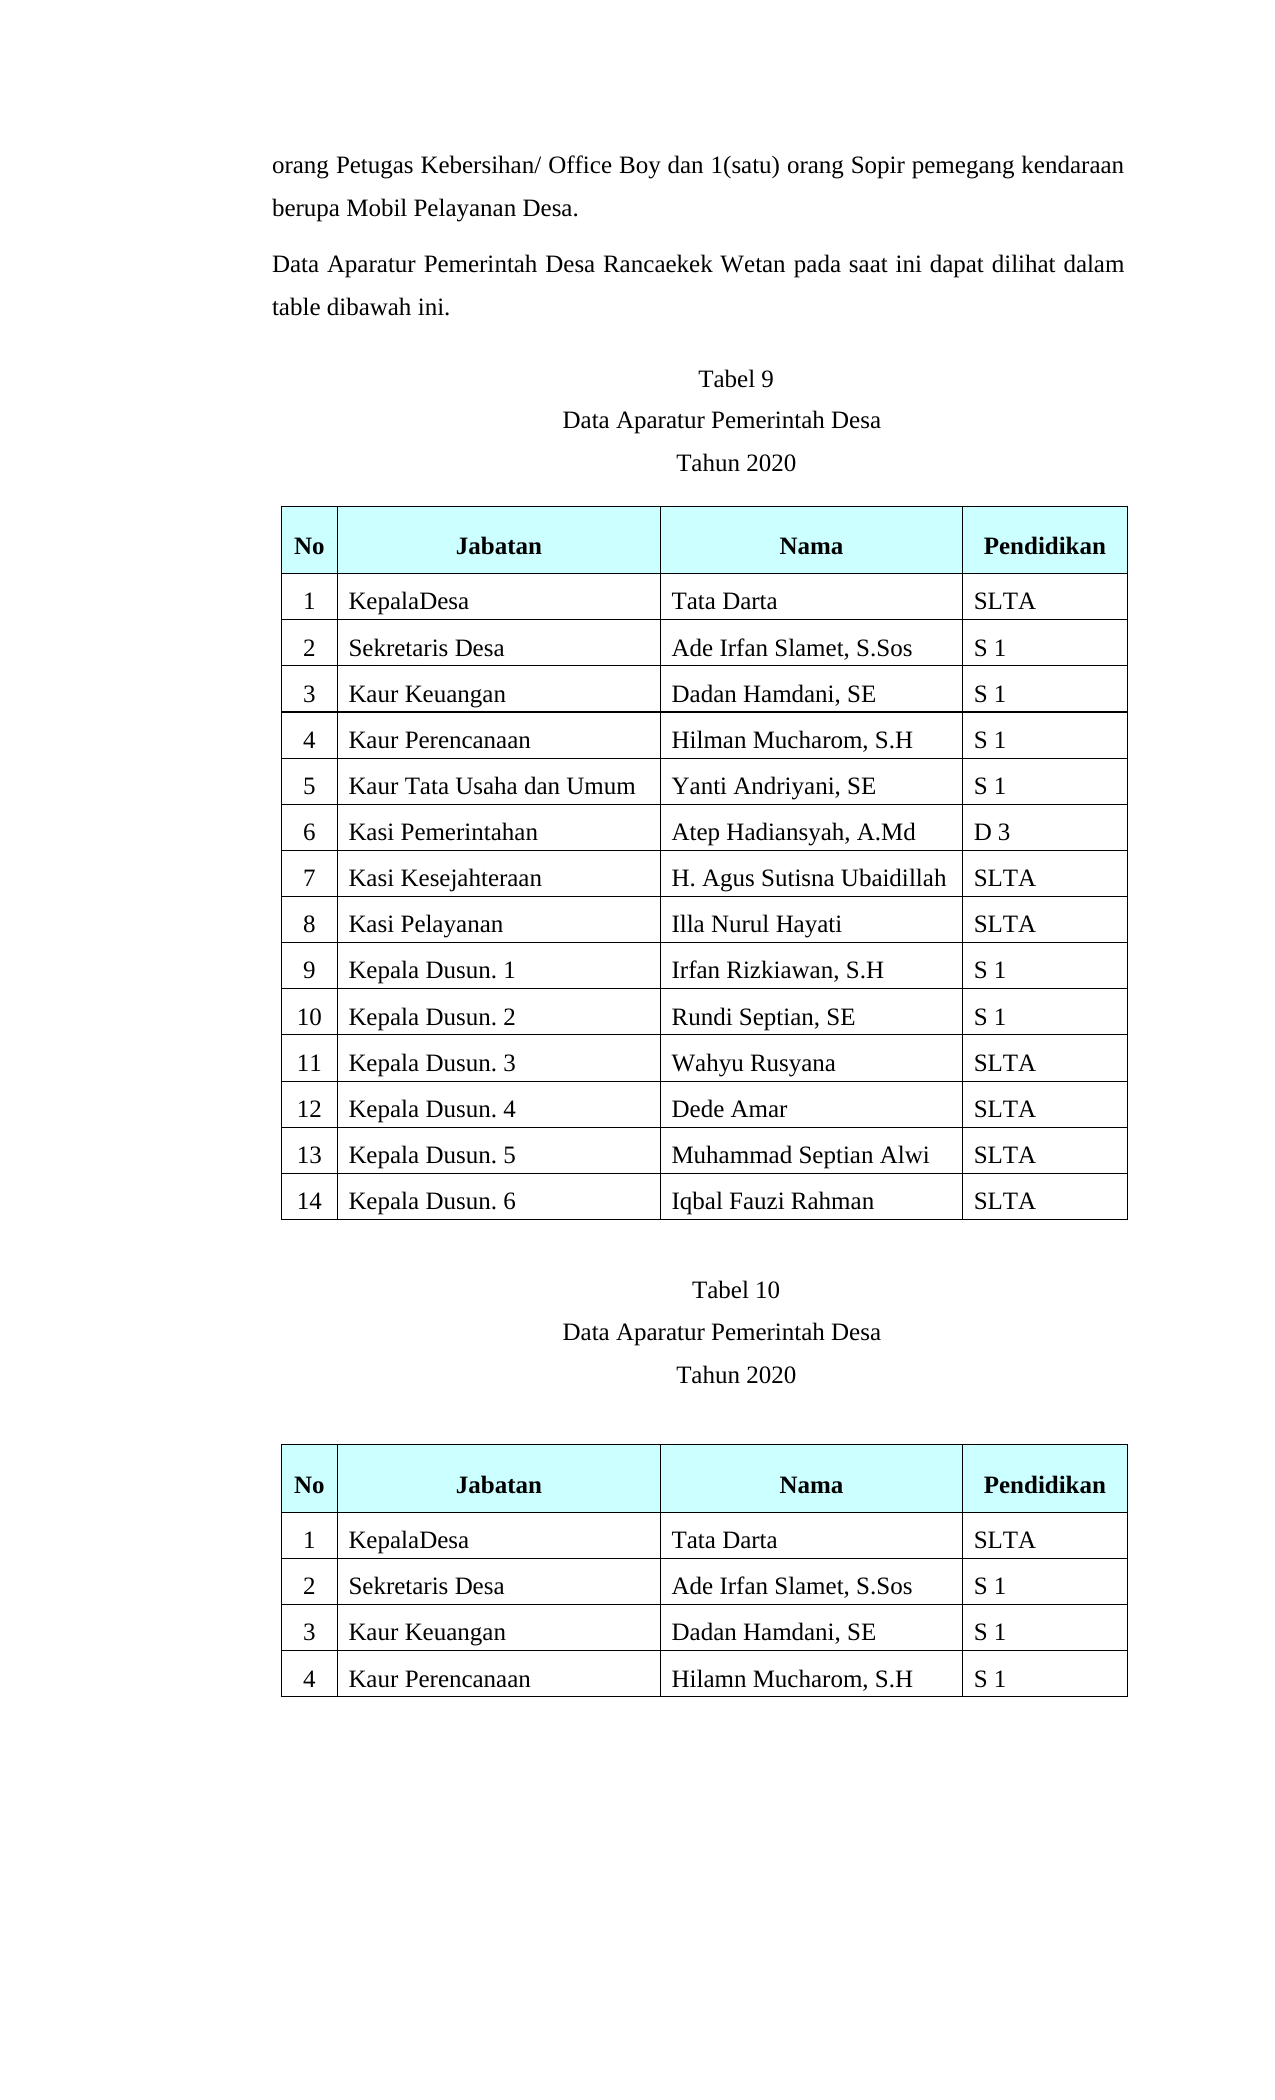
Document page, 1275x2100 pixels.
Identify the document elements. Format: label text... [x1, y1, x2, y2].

table_cell Illa Nurul Hayati [661, 897, 962, 942]
table_cell Dadan Hamdani, SE [661, 666, 962, 711]
table_cell Kaur Keuangan [338, 1605, 660, 1650]
table_cell Ade Irfan Slamet, S.Sos [661, 620, 962, 665]
table_cell 10 [282, 989, 337, 1034]
table_cell Tata Darta [661, 574, 962, 619]
table_cell 3 [282, 666, 337, 711]
table_cell S 1 [963, 1559, 1127, 1604]
table_cell SLTA [963, 851, 1127, 896]
table_cell Dede Amar [661, 1082, 962, 1127]
table_cell Hilman Mucharom, S.H [661, 713, 962, 757]
table_cell 5 [282, 759, 337, 804]
table_header No [282, 1445, 337, 1512]
table_cell SLTA [963, 574, 1127, 619]
text Data Aparatur Pemerintah Desa [150, 1317, 1125, 1346]
table_cell Atep Hadiansyah, A.Md [661, 805, 962, 850]
table_cell Kepala Dusun. 1 [338, 943, 660, 988]
table_cell 4 [282, 713, 337, 757]
text Data Aparatur Pemerintah Desa [150, 405, 1125, 434]
table_cell 12 [282, 1082, 337, 1127]
table_cell Kepala Dusun. 6 [338, 1174, 660, 1219]
table_cell 13 [282, 1128, 337, 1173]
table_cell Yanti Andriyani, SE [661, 759, 962, 804]
table_cell Ade Irfan Slamet, S.Sos [661, 1559, 962, 1604]
text Data Aparatur Pemerintah Desa Rancaekek Wetan pada saat ini dapat dilihat dalam table dibawah ini. [272, 249, 1125, 321]
table_cell 2 [282, 620, 337, 665]
table_cell Kasi Kesejahteraan [338, 851, 660, 896]
table_cell S 1 [963, 943, 1127, 988]
table_header Jabatan [338, 1445, 660, 1512]
table_cell S 1 [963, 620, 1127, 665]
table_cell Hilamn Mucharom, S.H [661, 1651, 962, 1696]
table_cell Sekretaris Desa [338, 1559, 660, 1604]
table_cell Kaur Perencanaan [338, 1651, 660, 1696]
table_cell D 3 [963, 805, 1127, 850]
table_cell Kasi Pemerintahan [338, 805, 660, 850]
text Tahun 2020 [347, 1360, 1125, 1389]
table_cell Irfan Rizkiawan, S.H [661, 943, 962, 988]
table_cell Dadan Hamdani, SE [661, 1605, 962, 1650]
table_cell Kepala Dusun. 4 [338, 1082, 660, 1127]
table_cell 1 [282, 1513, 337, 1558]
table_header Pendidikan [963, 507, 1127, 573]
table_cell Kaur Keuangan [338, 666, 660, 711]
table_cell Sekretaris Desa [338, 620, 660, 665]
table_cell Tata Darta [661, 1513, 962, 1558]
table_cell S 1 [963, 759, 1127, 804]
table_cell Rundi Septian, SE [661, 989, 962, 1034]
table_cell Muhammad Septian Alwi [661, 1128, 962, 1173]
table_cell 3 [282, 1605, 337, 1650]
table_cell Kaur Perencanaan [338, 713, 660, 757]
text Tabel 10 [347, 1276, 1125, 1304]
table_cell S 1 [963, 713, 1127, 757]
table_cell 11 [282, 1035, 337, 1081]
table_header Pendidikan [963, 1445, 1127, 1512]
table_cell SLTA [963, 1082, 1127, 1127]
table_cell Kepala Dusun. 2 [338, 989, 660, 1034]
table_cell 9 [282, 943, 337, 988]
table_header Jabatan [338, 507, 660, 573]
table_cell S 1 [963, 989, 1127, 1034]
table_header Nama [661, 507, 962, 573]
table_cell S 1 [963, 1651, 1127, 1696]
table_cell KepalaDesa [338, 574, 660, 619]
table_cell Kepala Dusun. 5 [338, 1128, 660, 1173]
table_cell KepalaDesa [338, 1513, 660, 1558]
table_cell Kaur Tata Usaha dan Umum [338, 759, 660, 804]
table_cell Wahyu Rusyana [661, 1035, 962, 1081]
table_cell S 1 [963, 666, 1127, 711]
table_cell 7 [282, 851, 337, 896]
table_cell Iqbal Fauzi Rahman [661, 1174, 962, 1219]
table_header Nama [661, 1445, 962, 1512]
table_cell Kasi Pelayanan [338, 897, 660, 942]
text Tabel 9 [347, 364, 1125, 392]
table_header No [282, 507, 337, 573]
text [272, 150, 1125, 222]
table_cell SLTA [963, 1513, 1127, 1558]
table_cell S 1 [963, 1605, 1127, 1650]
table_cell 14 [282, 1174, 337, 1219]
table_cell 8 [282, 897, 337, 942]
table_cell SLTA [963, 897, 1127, 942]
table_cell 2 [282, 1559, 337, 1604]
table_cell 4 [282, 1651, 337, 1696]
table_cell Kepala Dusun. 3 [338, 1035, 660, 1081]
table_cell 6 [282, 805, 337, 850]
table_cell SLTA [963, 1128, 1127, 1173]
table_cell 1 [282, 574, 337, 619]
table_cell H. Agus Sutisna Ubaidillah [661, 851, 962, 896]
table_cell SLTA [963, 1174, 1127, 1219]
table_cell SLTA [963, 1035, 1127, 1081]
text Tahun 2020 [347, 448, 1125, 477]
